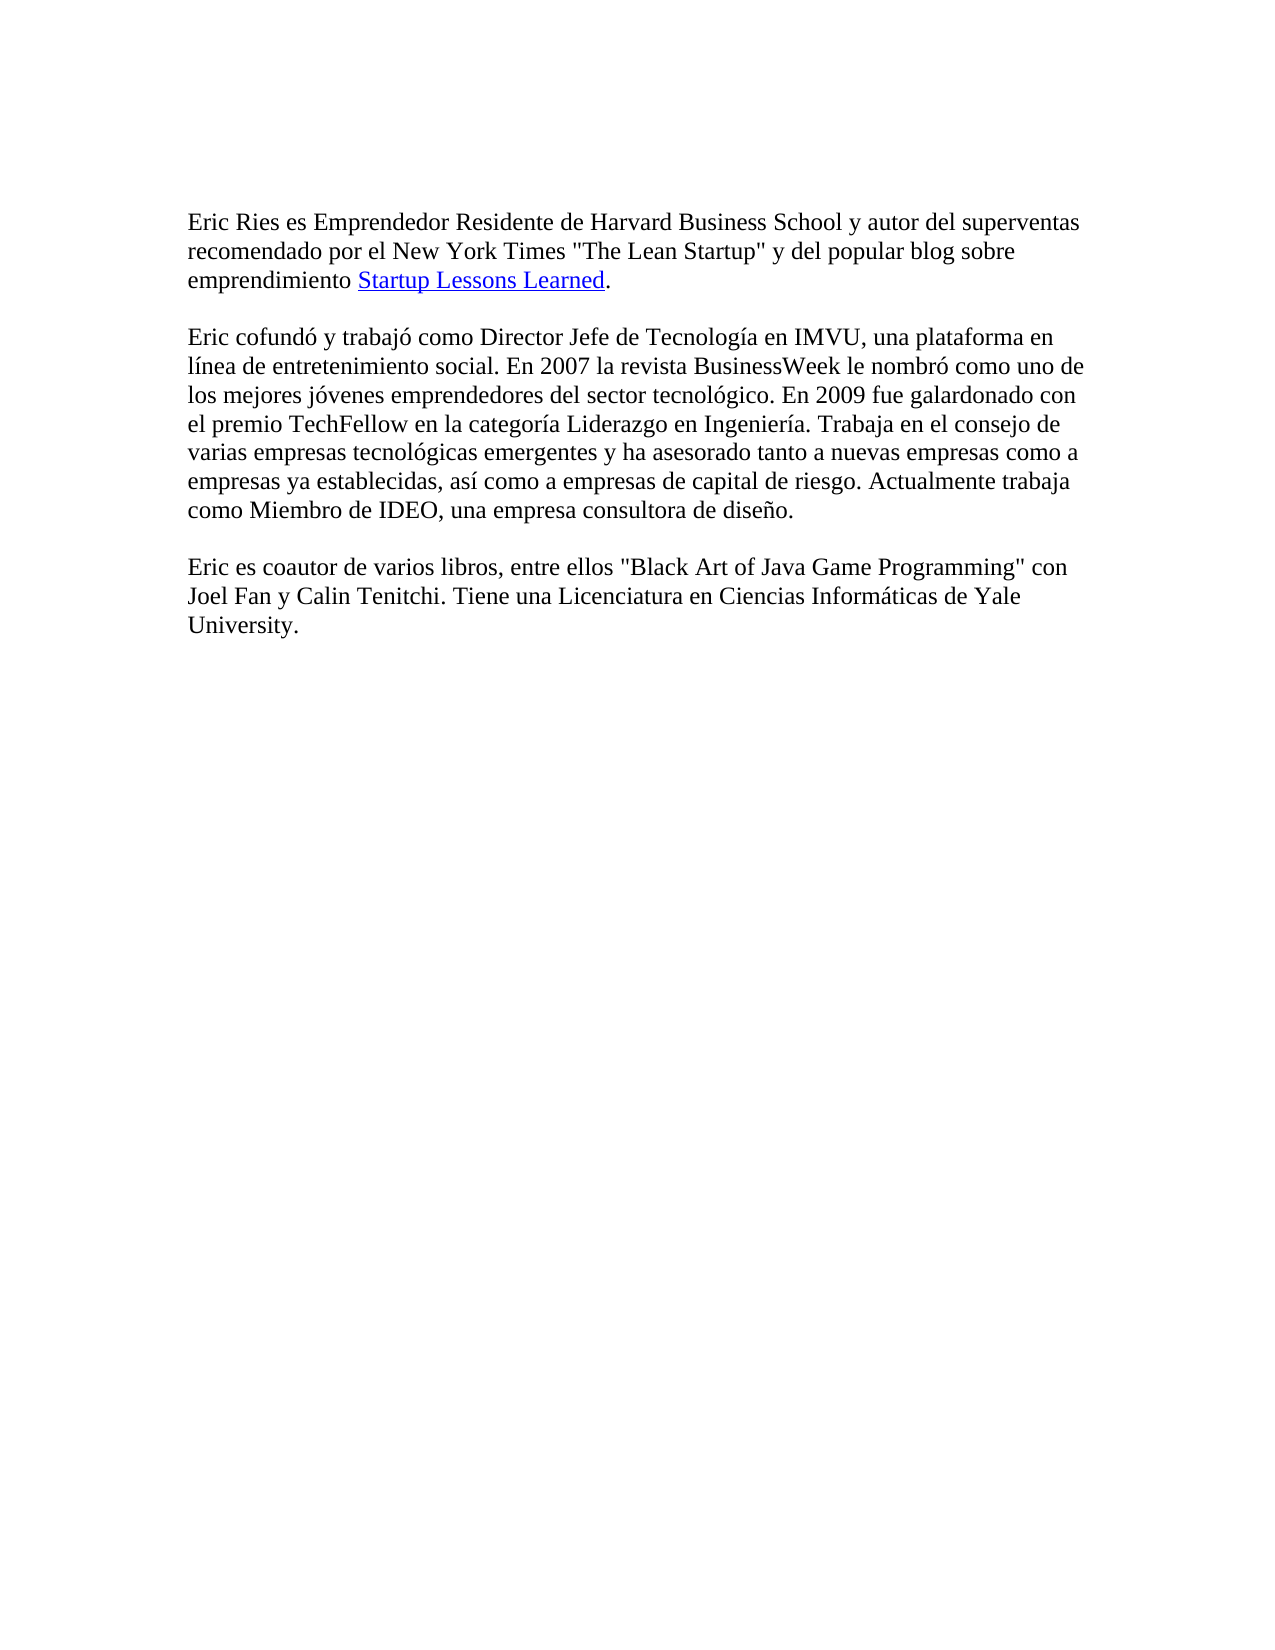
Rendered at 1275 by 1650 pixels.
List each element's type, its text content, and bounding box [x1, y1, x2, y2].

text Eric Ries es Emprendedor Residente de Harvard Business School y autor del superventas recomendado por el New York Times "The Lean Startup" y del popular blog sobre emprendimiento Startup Lessons Learned. [187, 207, 1087, 294]
text Eric es coautor de varios libros, entre ellos "Black Art of Java Game Programming" con Joel Fan y Calin Tenitchi. Tiene una Licenciatura en Ciencias Informáticas de Yale University. [187, 552, 1087, 639]
text Eric cofundó y trabajó como Director Jefe de Tecnología en IMVU, una plataforma en línea de entretenimiento social. En 2007 la revista BusinessWeek le nombró como uno de los mejores jóvenes emprendedores del sector tecnológico. En 2009 fue galardonado con el premio TechFellow en la categoría Liderazgo en Ingeniería. Trabaja en el consejo de varias empresas tecnológicas emergentes y ha asesorado tanto a nuevas empresas como a empresas ya establecidas, así como a empresas de capital de riesgo. Actualmente trabaja como Miembro de IDEO, una empresa consultora de diseño. [187, 322, 1087, 524]
